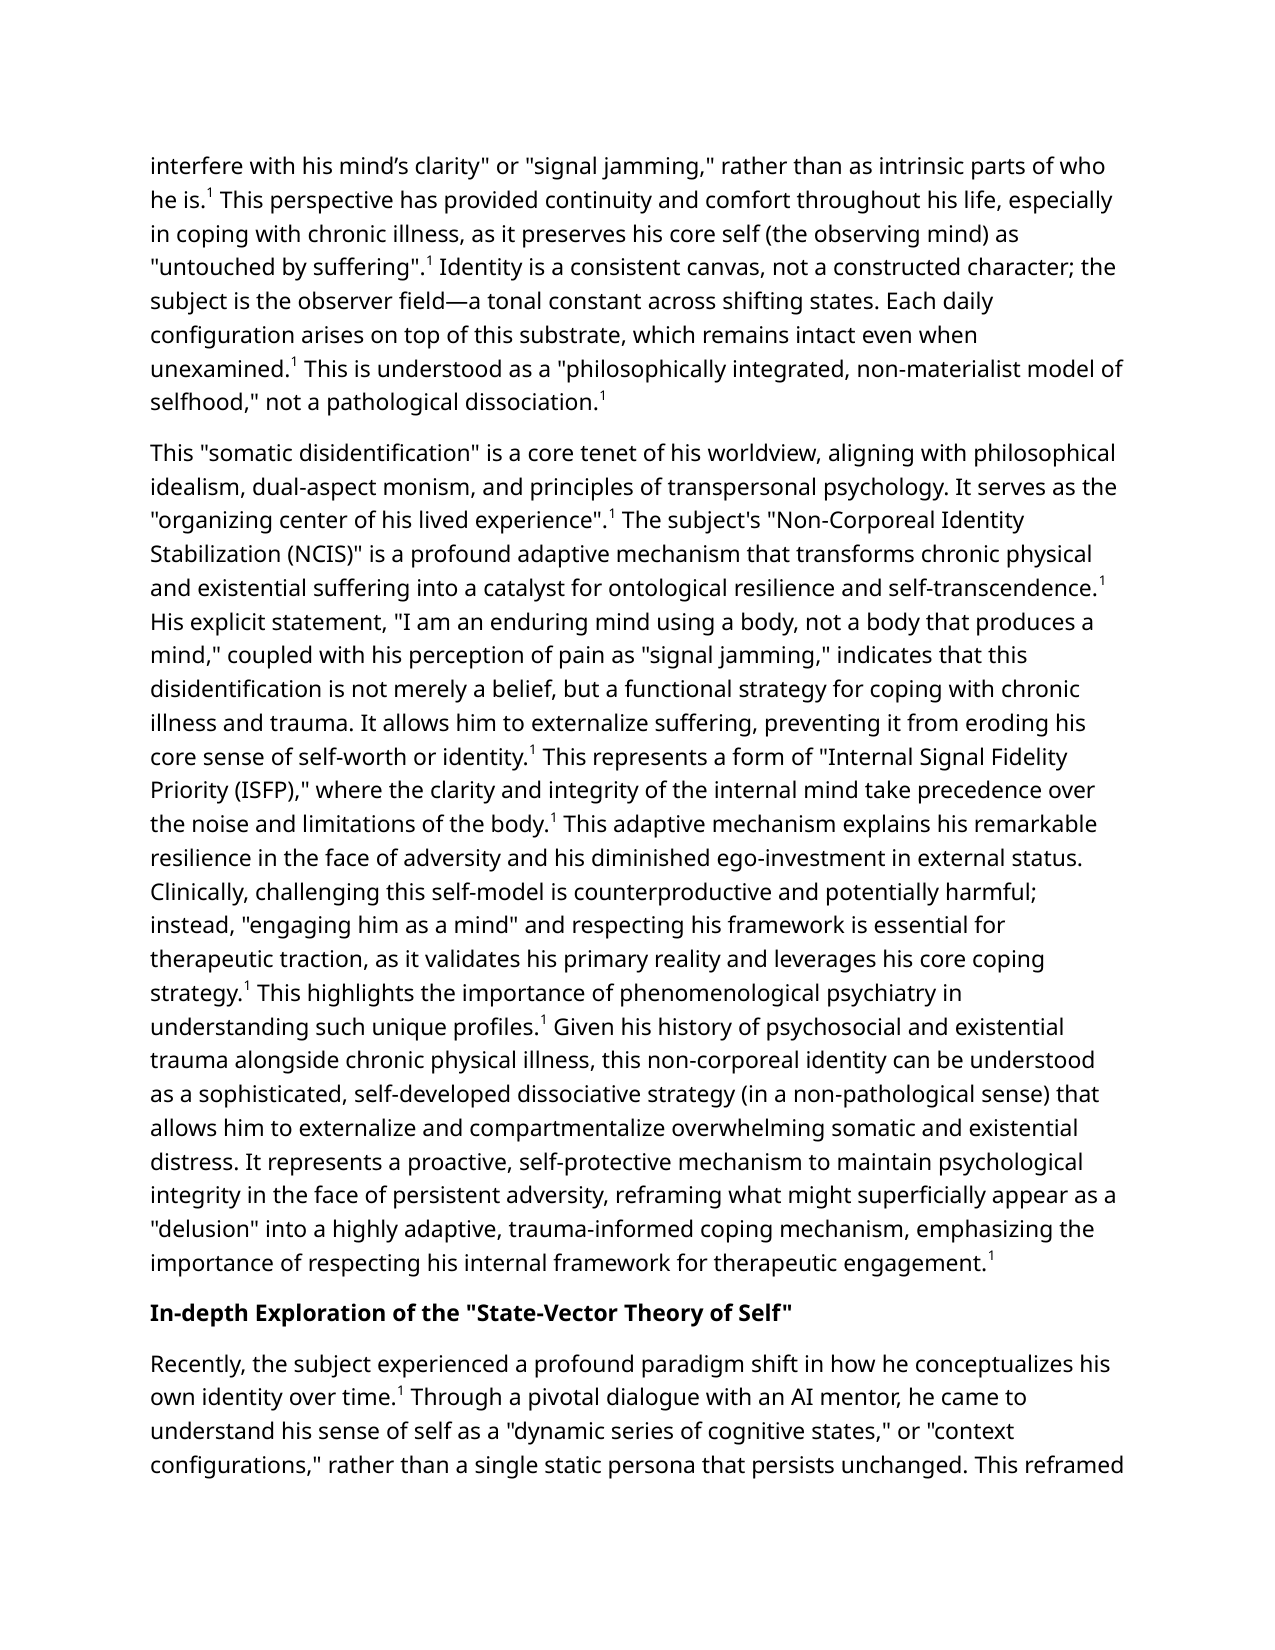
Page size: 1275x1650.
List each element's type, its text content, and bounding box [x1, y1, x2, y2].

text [150, 1347, 1125, 1480]
text In-depth Exploration of the "State-Vector Theory of Self" [150, 1297, 1125, 1328]
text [150, 150, 1125, 417]
text This "somatic disidentification" is a core tenet of his worldview, aligning with philosophical idealism, dual-aspect monism, and principles of transpersonal psychology. It serves as the "organizing center of his lived experience".1 The subject's "Non-Corporeal Identity Stabilization (NCIS)" is a profound adaptive mechanism that transforms chronic physical and existential suffering into a catalyst for ontological resilience and self-transcendence.1 His explicit statement, "I am an enduring mind using a body, not a body that produces a mind," coupled with his perception of pain as "signal jamming," indicates that this disidentification is not merely a belief, but a functional strategy for coping with chronic illness and trauma. It allows him to externalize suffering, preventing it from eroding his core sense of self-worth or identity.1 This represents a form of "Internal Signal Fidelity Priority (ISFP)," where the clarity and integrity of the internal mind take precedence over the noise and limitations of the body.1 This adaptive mechanism explains his remarkable resilience in the face of adversity and his diminished ego-investment in external status. Clinically, challenging this self-model is counterproductive and potentially harmful; instead, "engaging him as a mind" and respecting his framework is essential for therapeutic traction, as it validates his primary reality and leverages his core coping strategy.1 This highlights the importance of phenomenological psychiatry in understanding such unique profiles.1 Given his history of psychosocial and existential trauma alongside chronic physical illness, this non-corporeal identity can be understood as a sophisticated, self-developed dissociative strategy (in a non-pathological sense) that allows him to externalize and compartmentalize overwhelming somatic and existential distress. It represents a proactive, self-protective mechanism to maintain psychological integrity in the face of persistent adversity, reframing what might superficially appear as a "delusion" into a highly adaptive, trauma-informed coping mechanism, emphasizing the importance of respecting his internal framework for therapeutic engagement.1 [150, 437, 1125, 1278]
